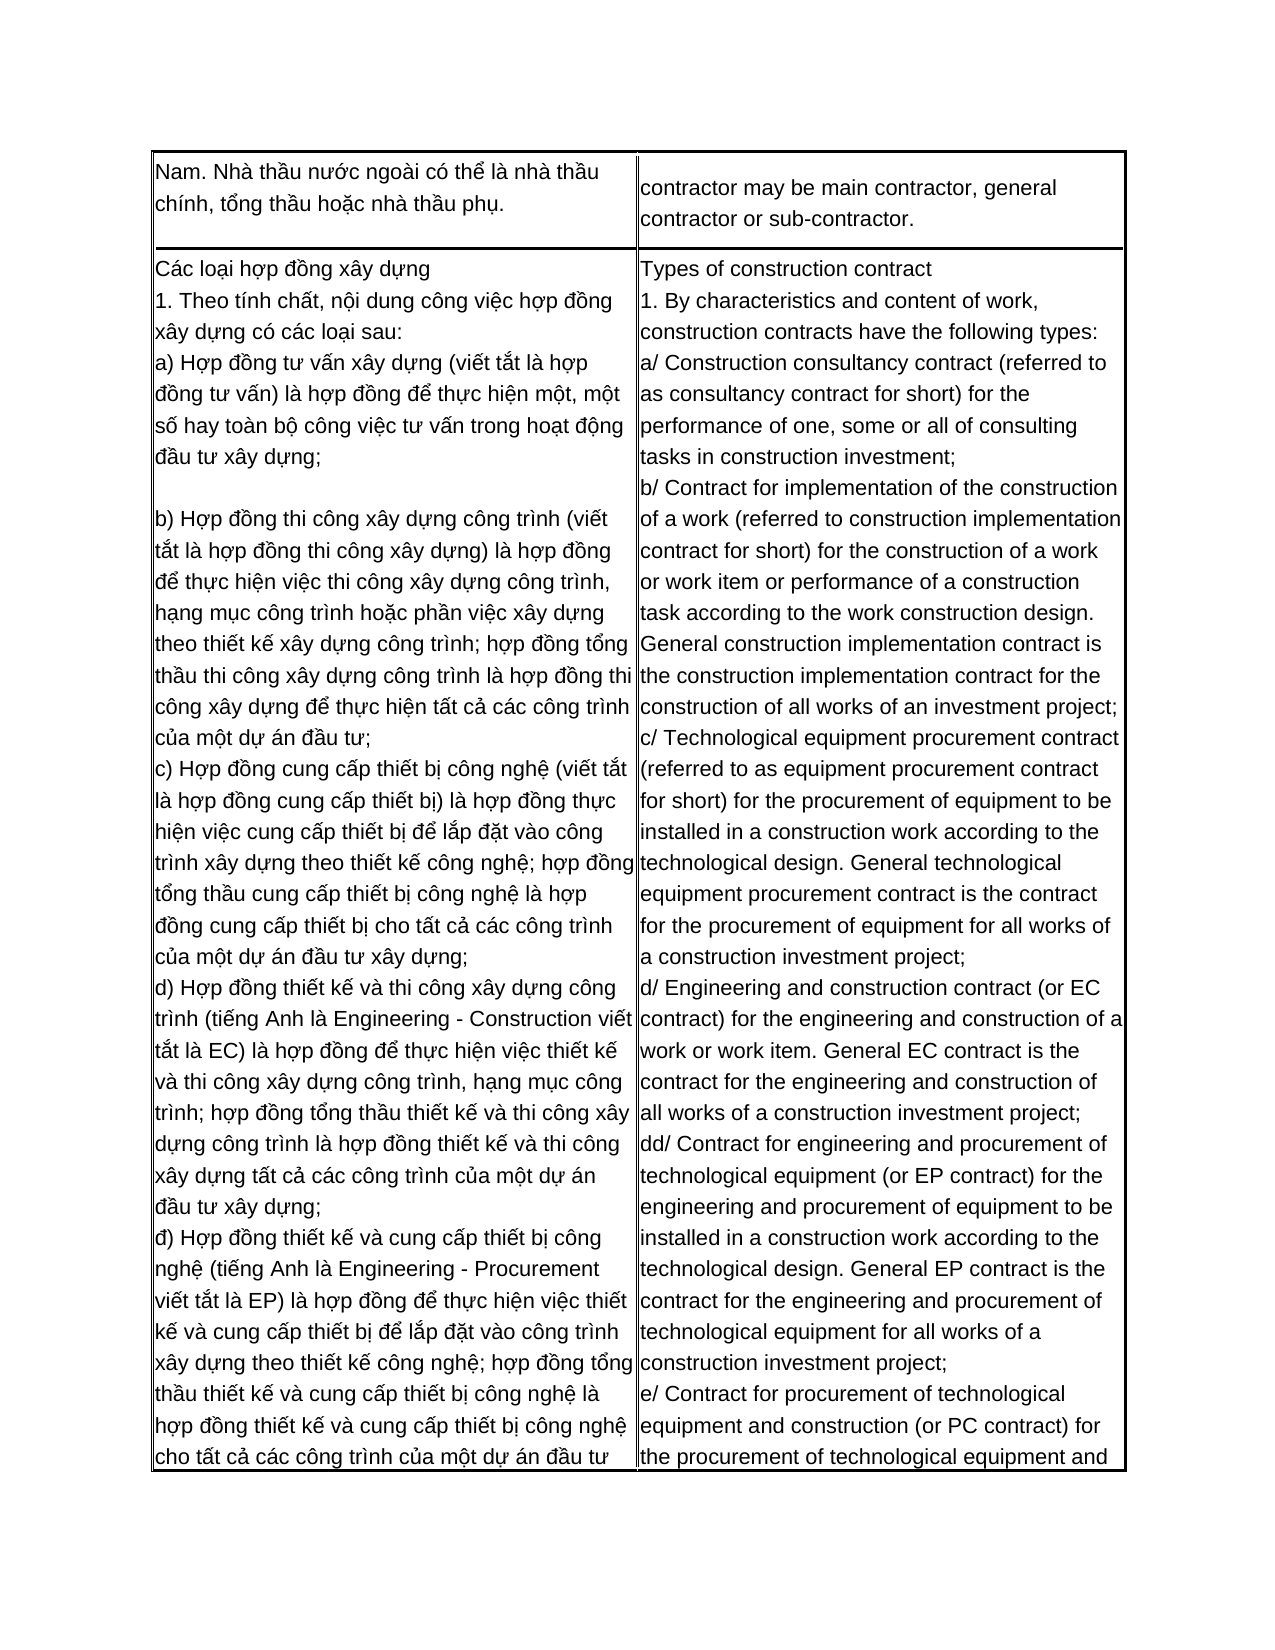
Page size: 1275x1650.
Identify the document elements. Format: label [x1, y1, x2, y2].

table_cell [638, 247, 1124, 1469]
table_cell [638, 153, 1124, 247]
table_cell [154, 247, 638, 1469]
table_cell [154, 153, 638, 247]
